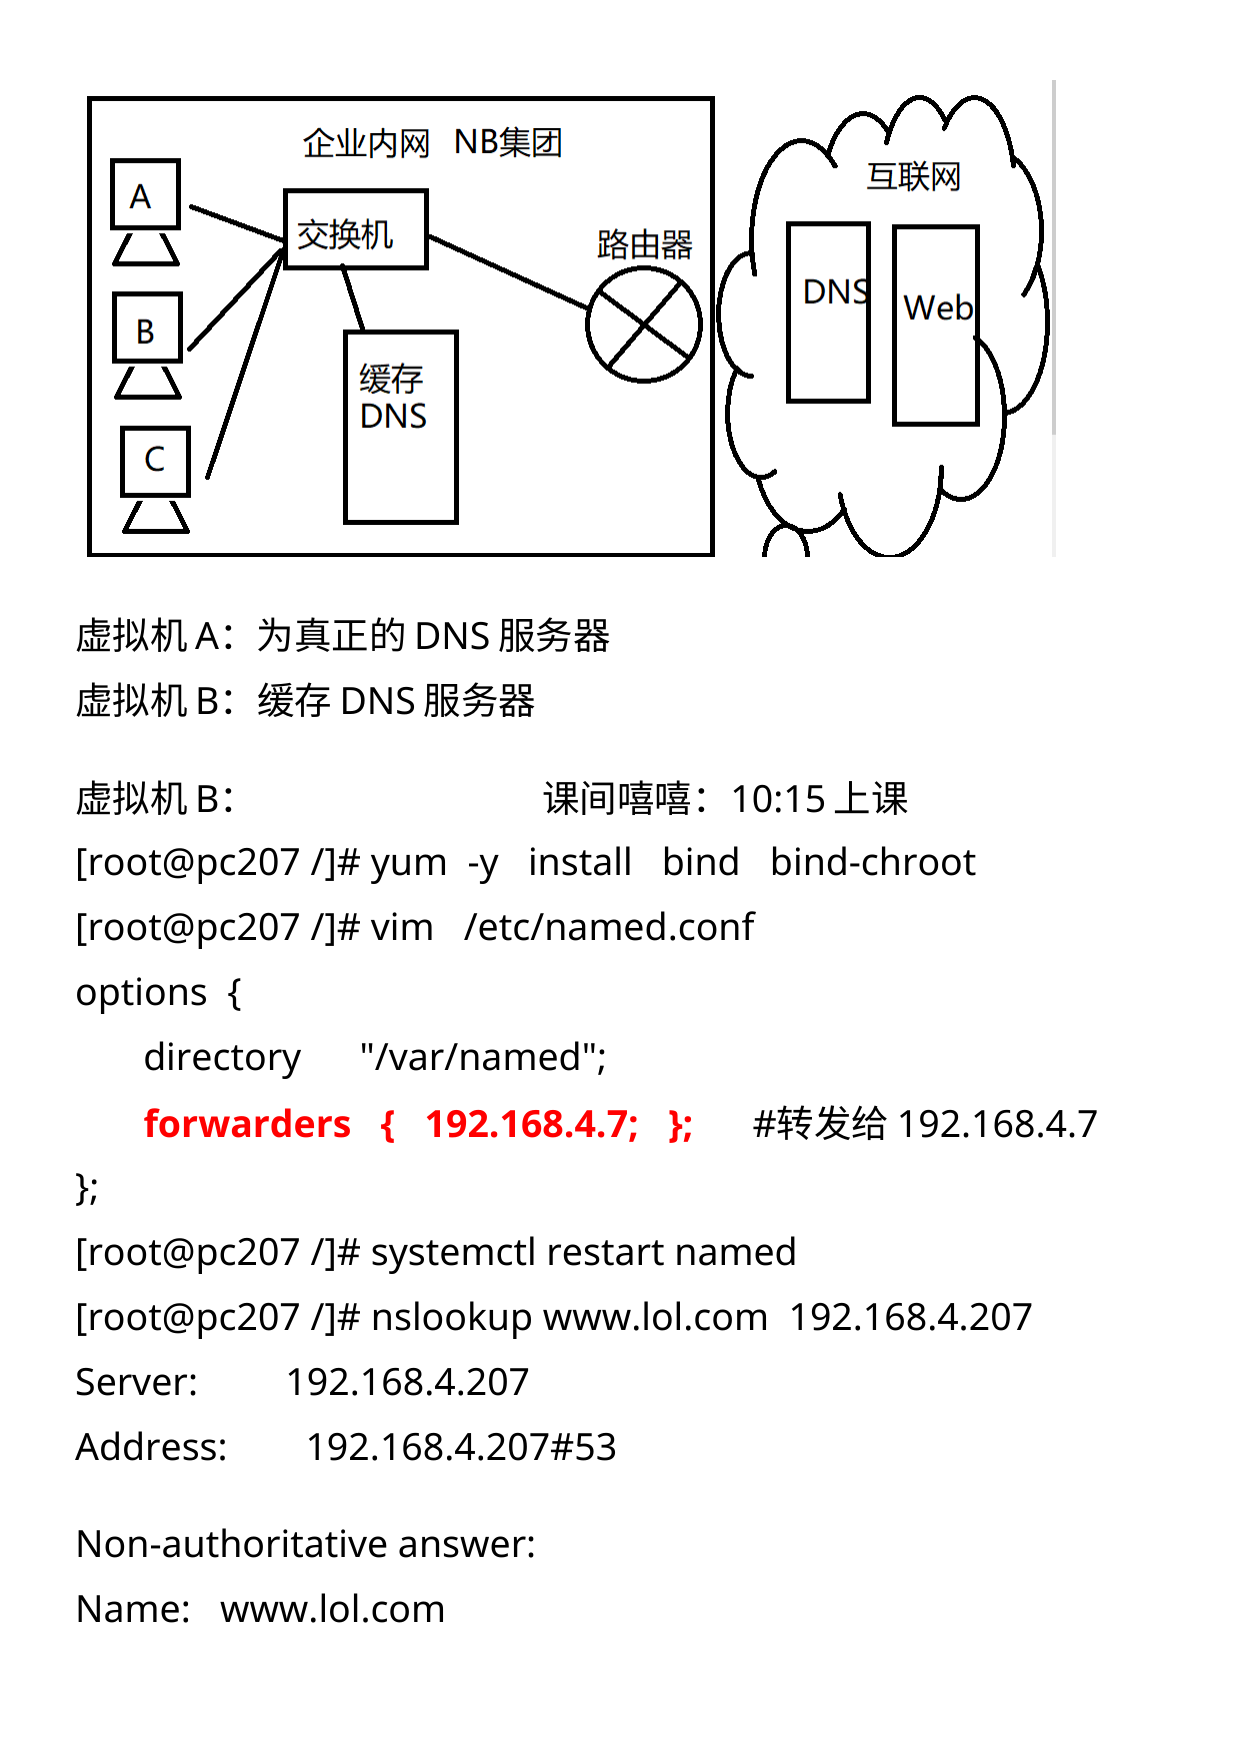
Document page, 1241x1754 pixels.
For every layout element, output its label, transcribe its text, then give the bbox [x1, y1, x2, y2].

text directory "/var/named"; [75, 1023, 1165, 1088]
text [root@pc207 /]# systemctl restart named [75, 1218, 1165, 1283]
text Non-authoritative answer: [75, 1511, 1165, 1576]
text 虚拟机B：缓存DNS服务器 [75, 666, 1165, 731]
text }; [75, 1153, 1165, 1218]
text Name: www.lol.com [75, 1576, 1165, 1641]
text [root@pc207 /]# nslookup www.lol.com 192.168.4.207 [75, 1283, 1165, 1348]
text Address: 192.168.4.207#53 [75, 1413, 1165, 1478]
text 虚拟机A：为真正的DNS服务器 [75, 601, 1165, 666]
text [root@pc207 /]# yum -y install bind bind-chroot [75, 828, 1165, 893]
text 虚拟机B： 课间嘻嘻：10:15上课 [75, 763, 1165, 828]
text forwarders { 192.168.4.7; }; #转发给192.168.4.7 [75, 1088, 1165, 1153]
picture [75, 80, 1056, 557]
text Server: 192.168.4.207 [75, 1348, 1165, 1413]
text options { [75, 958, 1165, 1023]
text [root@pc207 /]# vim /etc/named.conf [75, 893, 1165, 958]
